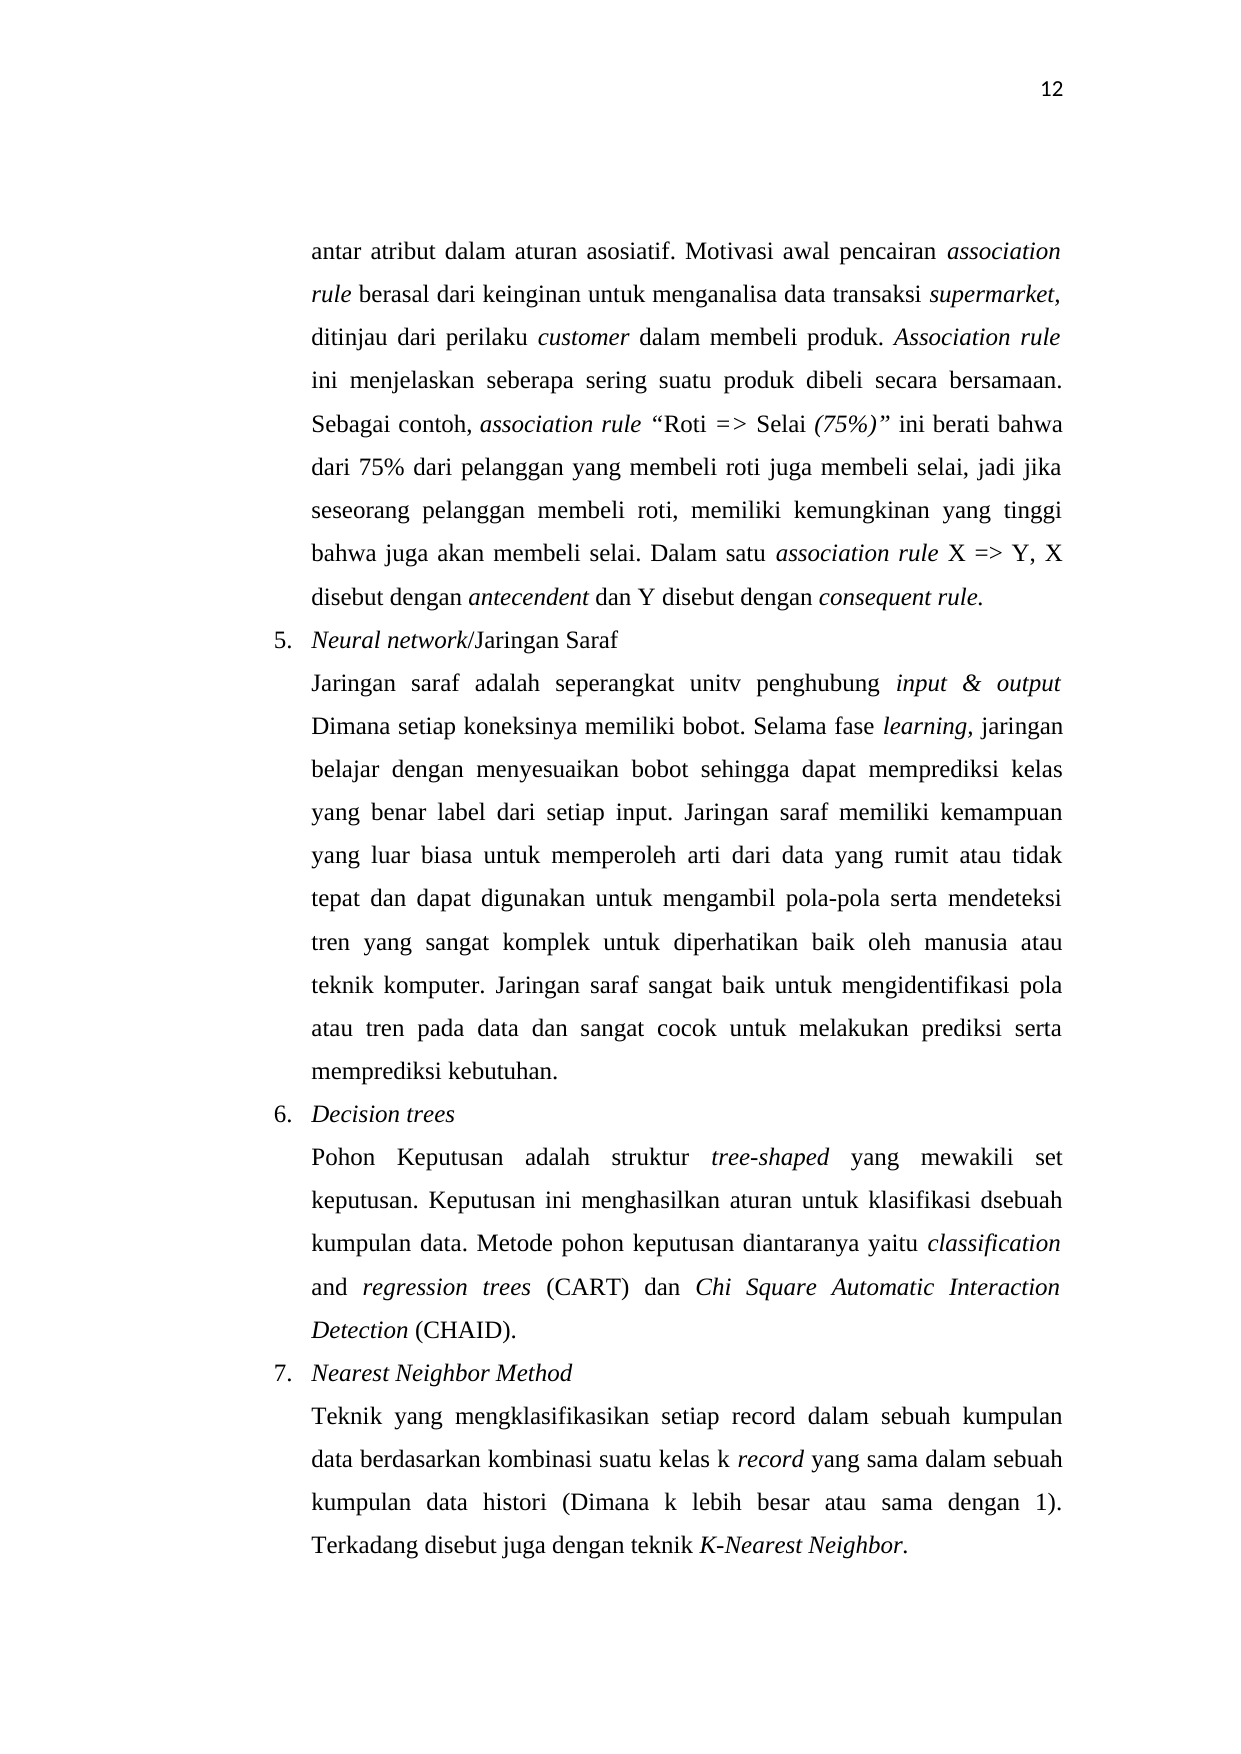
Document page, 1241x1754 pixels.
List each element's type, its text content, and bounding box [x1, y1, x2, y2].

list Pohon Keputusan adalah struktur tree-shaped yang mewakili set keputusan. Keputusan ini menghasilkan aturan untuk klasifikasi dsebuah kumpulan data. Metode pohon keputusan diantaranya yaitu classification and regression trees (CART) dan Chi Square Automatic Interaction Detection (CHAID). [311, 1142, 1063, 1343]
list Decision trees [274, 1099, 1063, 1128]
list Nearest Neighbor Method [274, 1358, 1063, 1387]
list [311, 236, 1063, 610]
list Neural network/Jaringan Saraf [274, 625, 1063, 653]
list Teknik yang mengklasifikasikan setiap record dalam sebuah kumpulan data berdasarkan kombinasi suatu kelas k record yang sama dalam sebuah kumpulan data histori (Dimana k lebih besar atau sama dengan 1). Terkadang disebut juga dengan teknik K-Nearest Neighbor. [311, 1401, 1063, 1559]
list Jaringan saraf adalah seperangkat unitv penghubung input & output Dimana setiap koneksinya memiliki bobot. Selama fase learning, jaringan belajar dengan menyesuaikan bobot sehingga dapat memprediksi kelas yang benar label dari setiap input. Jaringan saraf memiliki kemampuan yang luar biasa untuk memperoleh arti dari data yang rumit atau tidak tepat dan dapat digunakan untuk mengambil pola-pola serta mendeteksi tren yang sangat komplek untuk diperhatikan baik oleh manusia atau teknik komputer. Jaringan saraf sangat baik untuk mengidentifikasi pola atau tren pada data dan sangat cocok untuk melakukan prediksi serta memprediksi kebutuhan. [311, 668, 1063, 1085]
